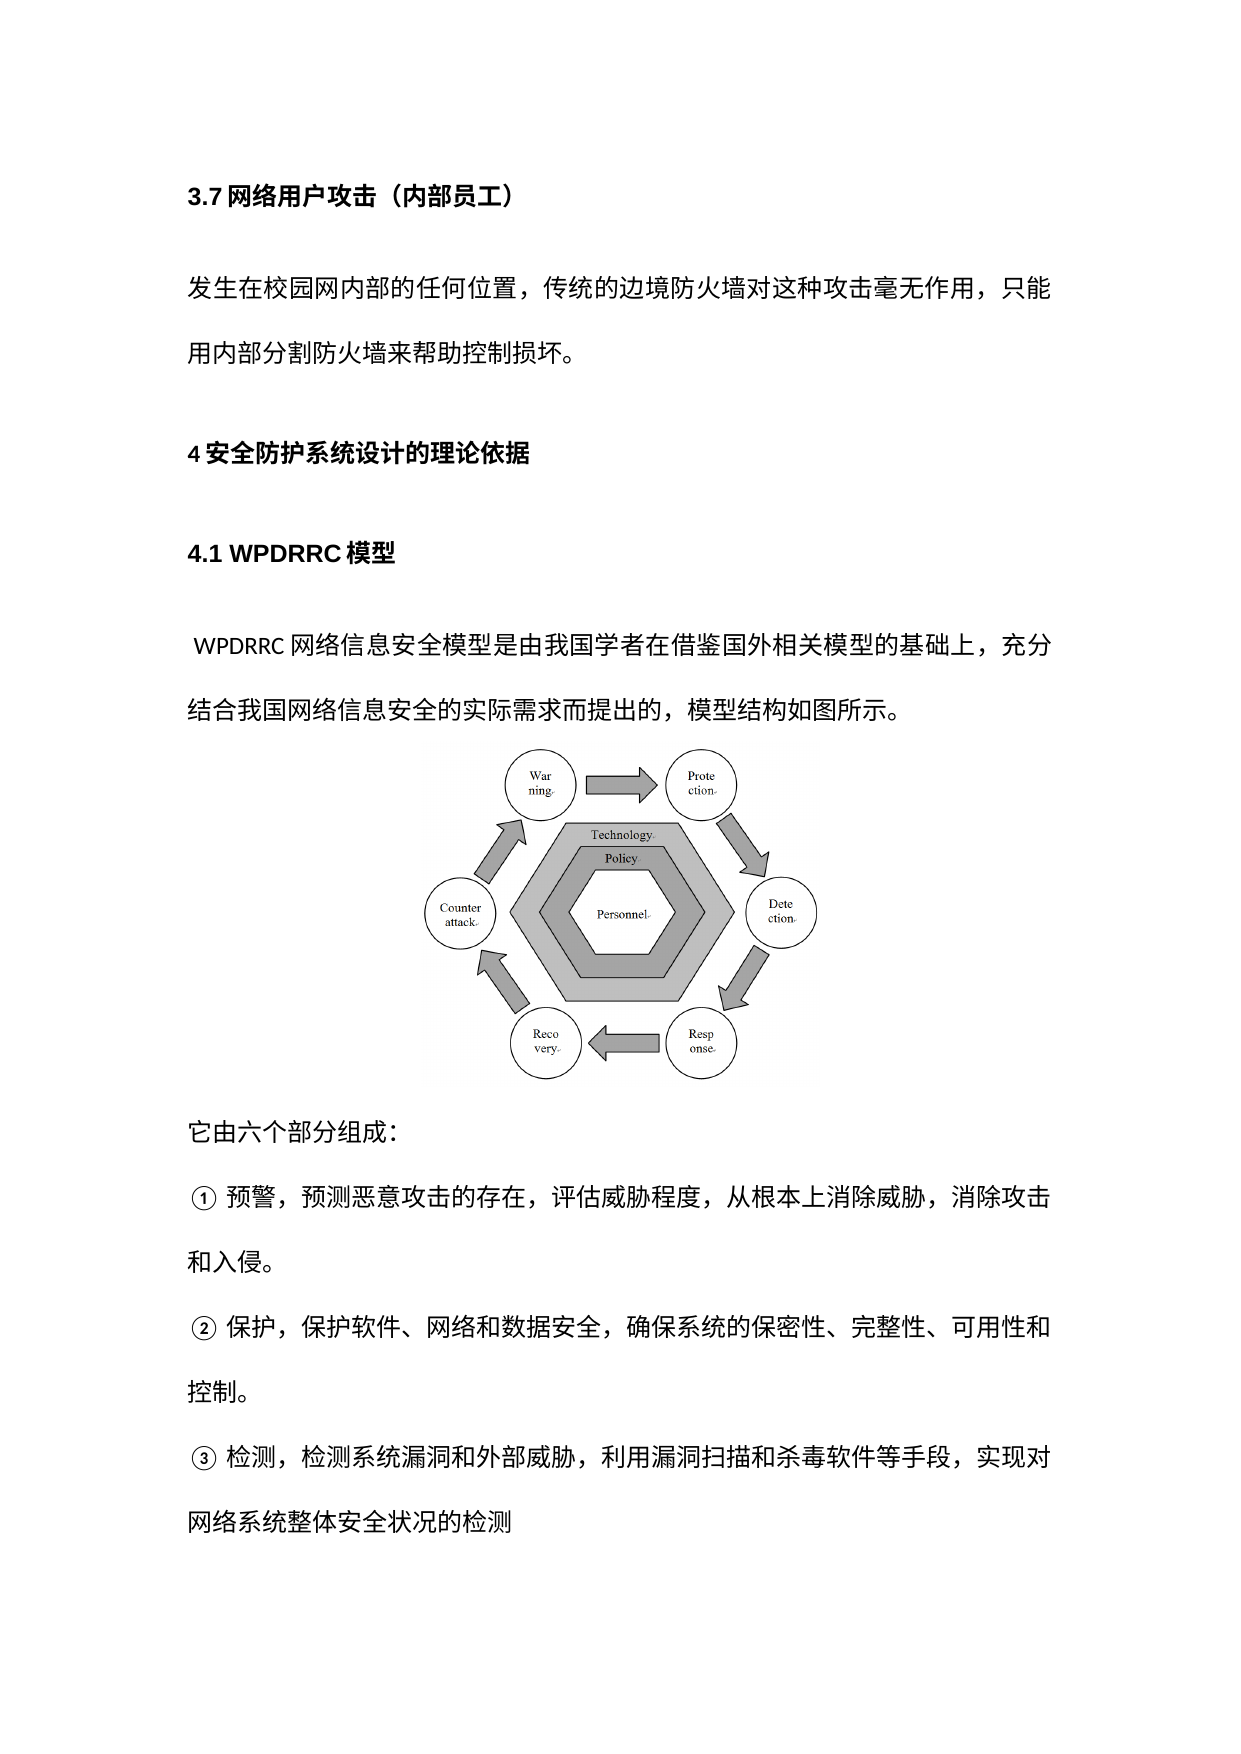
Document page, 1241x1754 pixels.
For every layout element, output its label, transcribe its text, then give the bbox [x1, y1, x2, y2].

picture [420, 741, 820, 1087]
list ②保护，保护软件、网络和数据安全，确保系统的保密性、完整性、可用性和控制。 [187, 1293, 1053, 1423]
text 它由六个部分组成： [187, 1098, 1053, 1163]
text WPDRRC网络信息安全模型是由我国学者在借鉴国外相关模型的基础上，充分结合我国网络信息安全的实际需求而提出的，模型结构如图所示。 [187, 611, 1053, 741]
subtitle 4.1 WPDRRC模型 [187, 519, 1053, 584]
text 发生在校园网内部的任何位置，传统的边境防火墙对这种攻击毫无作用，只能用内部分割防火墙来帮助控制损坏。 [187, 254, 1053, 384]
list ③检测，检测系统漏洞和外部威胁，利用漏洞扫描和杀毒软件等手段，实现对网络系统整体安全状况的检测 [187, 1423, 1053, 1553]
subtitle 4安全防护系统设计的理论依据 [187, 419, 1053, 484]
list ①预警，预测恶意攻击的存在，评估威胁程度，从根本上消除威胁，消除攻击和入侵。 [187, 1163, 1053, 1293]
subtitle 3.7网络用户攻击（内部员工） [187, 162, 1053, 227]
